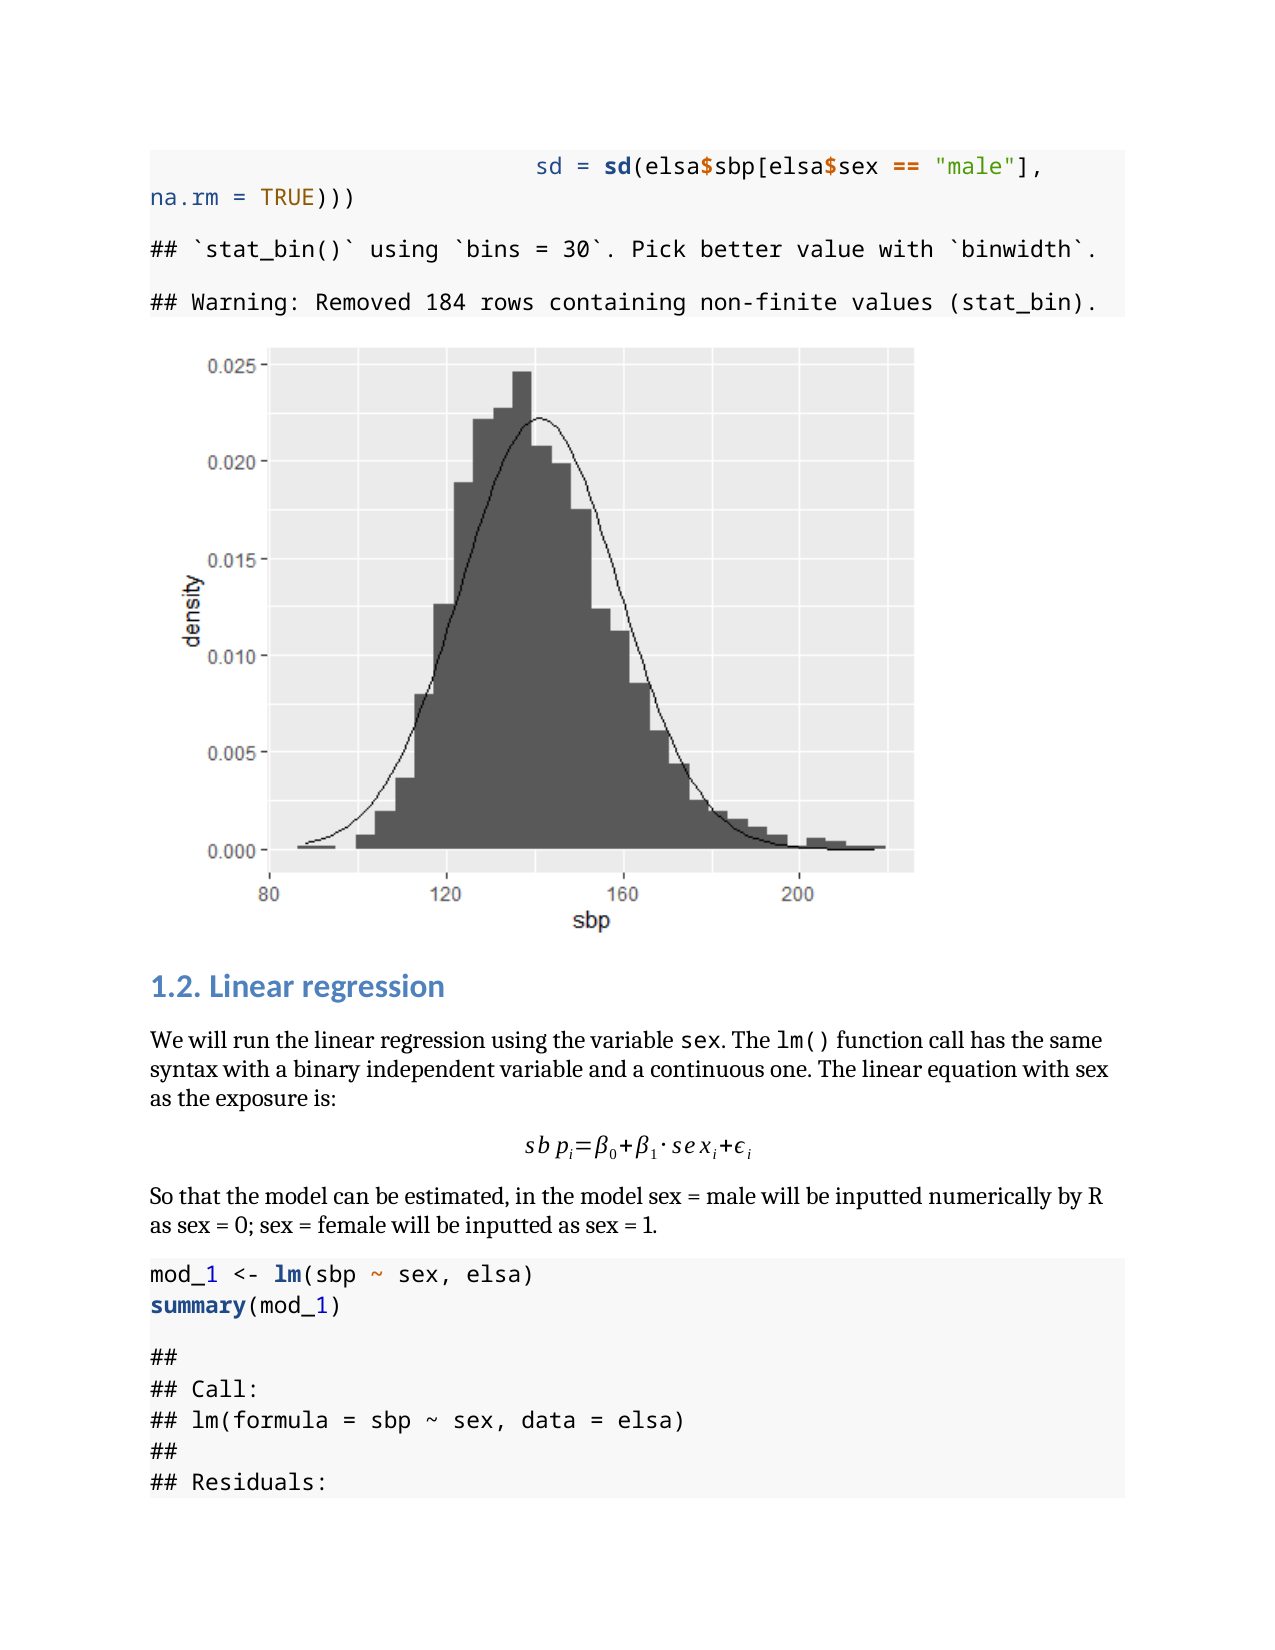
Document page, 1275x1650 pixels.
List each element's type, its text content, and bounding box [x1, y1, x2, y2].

text ## `stat_bin()` using `bins = 30`. Pick better value with `binwidth`. [150, 233, 1125, 264]
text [150, 1341, 1125, 1498]
text We will run the linear regression using the variable sex. The lm() function call has the same syntax with a binary independent variable and a continuous one. The linear equation with sex as the exposure is: [150, 1024, 1125, 1113]
text So that the model can be estimated, in the model sex = male will be inputted numerically by R as sex = 0; sex = female will be inputted as sex = 1. [150, 1182, 1125, 1239]
text ## Warning: Removed 184 rows containing non-finite values (stat_bin). [150, 285, 1125, 317]
picture [168, 337, 927, 944]
text mod_1 <- lm(sbp ~ sex, elsa) summary(mod_1) [342, 1258, 1125, 1321]
subtitle 1.2. Linear regression [150, 965, 1125, 1005]
